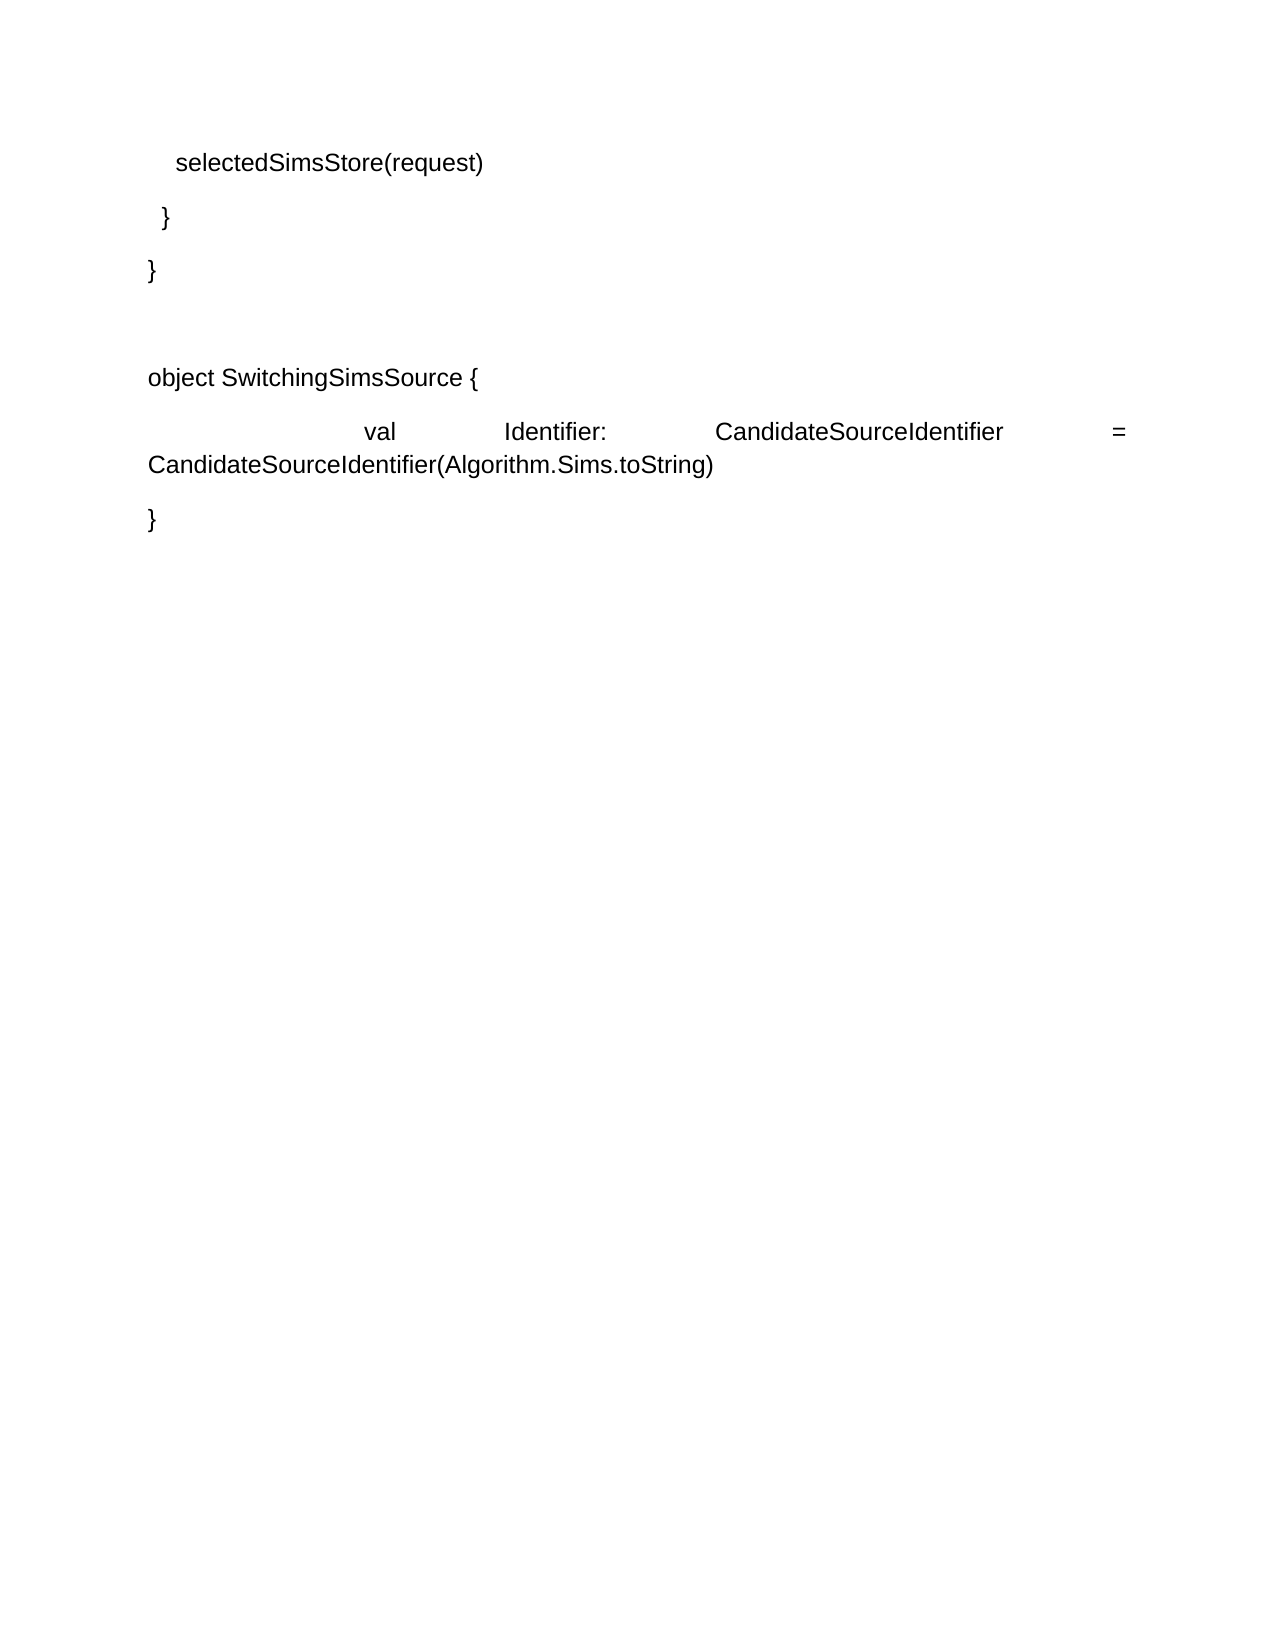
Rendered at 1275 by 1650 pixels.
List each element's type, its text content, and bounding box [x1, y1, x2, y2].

text val Identifier: CandidateSourceIdentifier = CandidateSourceIdentifier(Algorithm.Sims.toString) [148, 417, 1127, 479]
text object SwitchingSimsSource { [148, 363, 1127, 392]
text } [148, 504, 1127, 532]
text } [148, 255, 1127, 284]
text selectedSimsStore(request) [148, 148, 1127, 176]
text } [148, 201, 1127, 230]
